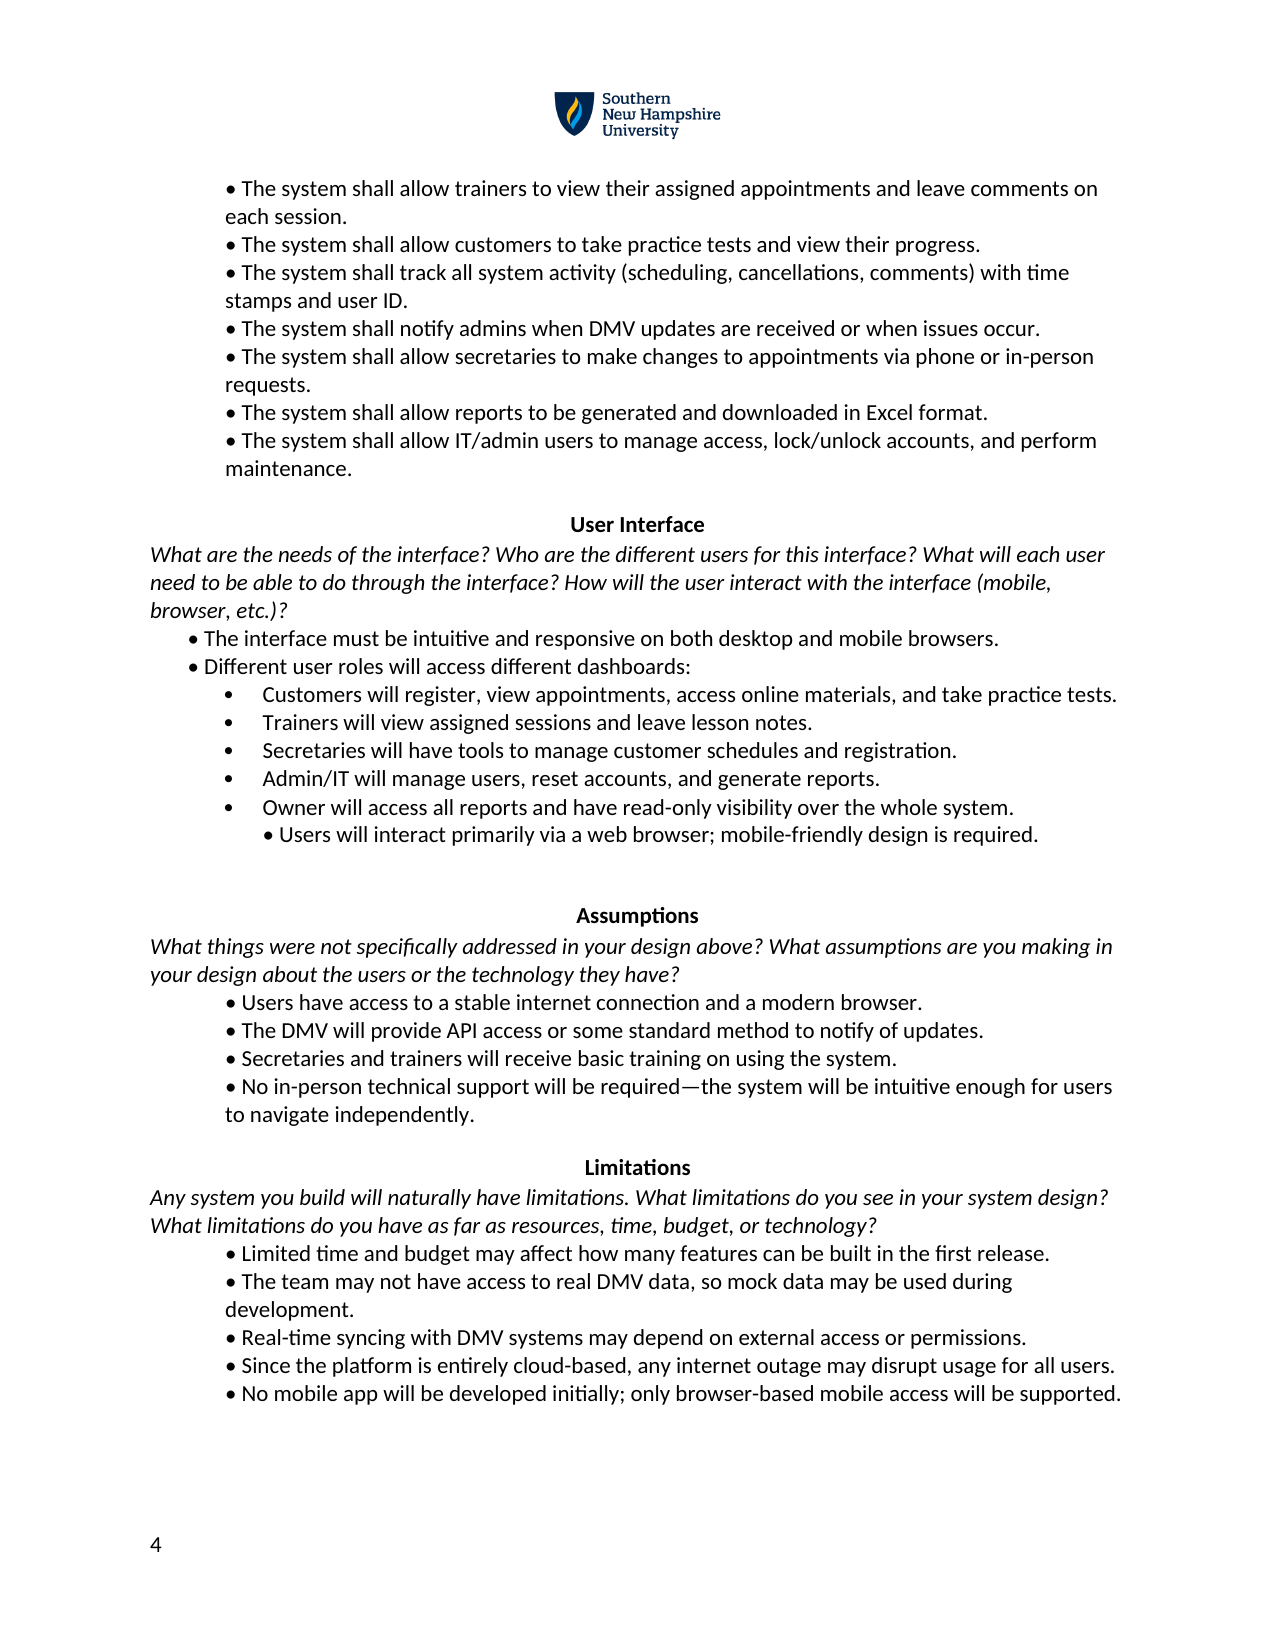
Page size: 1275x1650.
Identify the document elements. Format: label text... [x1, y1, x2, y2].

list Customers will register, view appointments, access online materials, and take practice tests. [225, 681, 1125, 708]
list Trainers will view assigned sessions and leave lesson notes. [225, 708, 1125, 737]
text • The system shall allow customers to take practice tests and view their progress. [225, 230, 1125, 258]
subtitle Limitations [150, 1153, 1125, 1181]
text • The system shall allow IT/admin users to manage access, lock/unlock accounts, and perform maintenance. [225, 426, 1125, 482]
list Admin/IT will manage users, reset accounts, and generate reports. [225, 764, 1125, 793]
text • The interface must be intuitive and responsive on both desktop and mobile browsers. • Different user roles will access different dashboards: [187, 624, 1125, 681]
subtitle Assumptions [150, 902, 1125, 930]
list Owner will access all reports and have read-only visibility over the whole system. • Users will interact primarily via a web browser; mobile-friendly design is required. [225, 793, 1125, 849]
text • Limited time and budget may affect how many features can be built in the first release. • The team may not have access to real DMV data, so mock data may be used during development. • Real-time syncing with DMV systems may depend on external access or permissions. • Since the platform is entirely cloud-based, any internet outage may disrupt usage for all users. • No mobile app will be developed initially; only browser-based mobile access will be supported. [225, 1239, 1125, 1407]
text • The system shall notify admins when DMV updates are received or when issues occur. [225, 314, 1125, 342]
text What things were not specifically addressed in your design above? What assumptions are you making in your design about the users or the technology they have? [150, 932, 1125, 988]
list Secretaries will have tools to manage customer schedules and registration. [225, 737, 1125, 764]
text Any system you build will naturally have limitations. What limitations do you see in your system design? What limitations do you have as far as resources, time, budget, or technology? [150, 1183, 1125, 1239]
text • The system shall allow trainers to view their assigned appointments and leave comments on each session. [225, 174, 1125, 230]
text What are the needs of the interface? Who are the different users for this interface? What will each user need to be able to do through the interface? How will the user interact with the interface (mobile, browser, etc.)? [150, 540, 1125, 624]
picture [546, 75, 729, 154]
text • The system shall allow reports to be generated and downloaded in Excel format. [225, 398, 1125, 426]
subtitle User Interface [150, 510, 1125, 538]
text • Users have access to a stable internet connection and a modern browser. • The DMV will provide API access or some standard method to notify of updates. • Secretaries and trainers will receive basic training on using the system. • No in-person technical support will be required—the system will be intuitive enough for users to navigate independently. [225, 988, 1125, 1128]
text • The system shall track all system activity (scheduling, cancellations, comments) with time stamps and user ID. [225, 258, 1125, 314]
text • The system shall allow secretaries to make changes to appointments via phone or in-person requests. [225, 342, 1125, 398]
